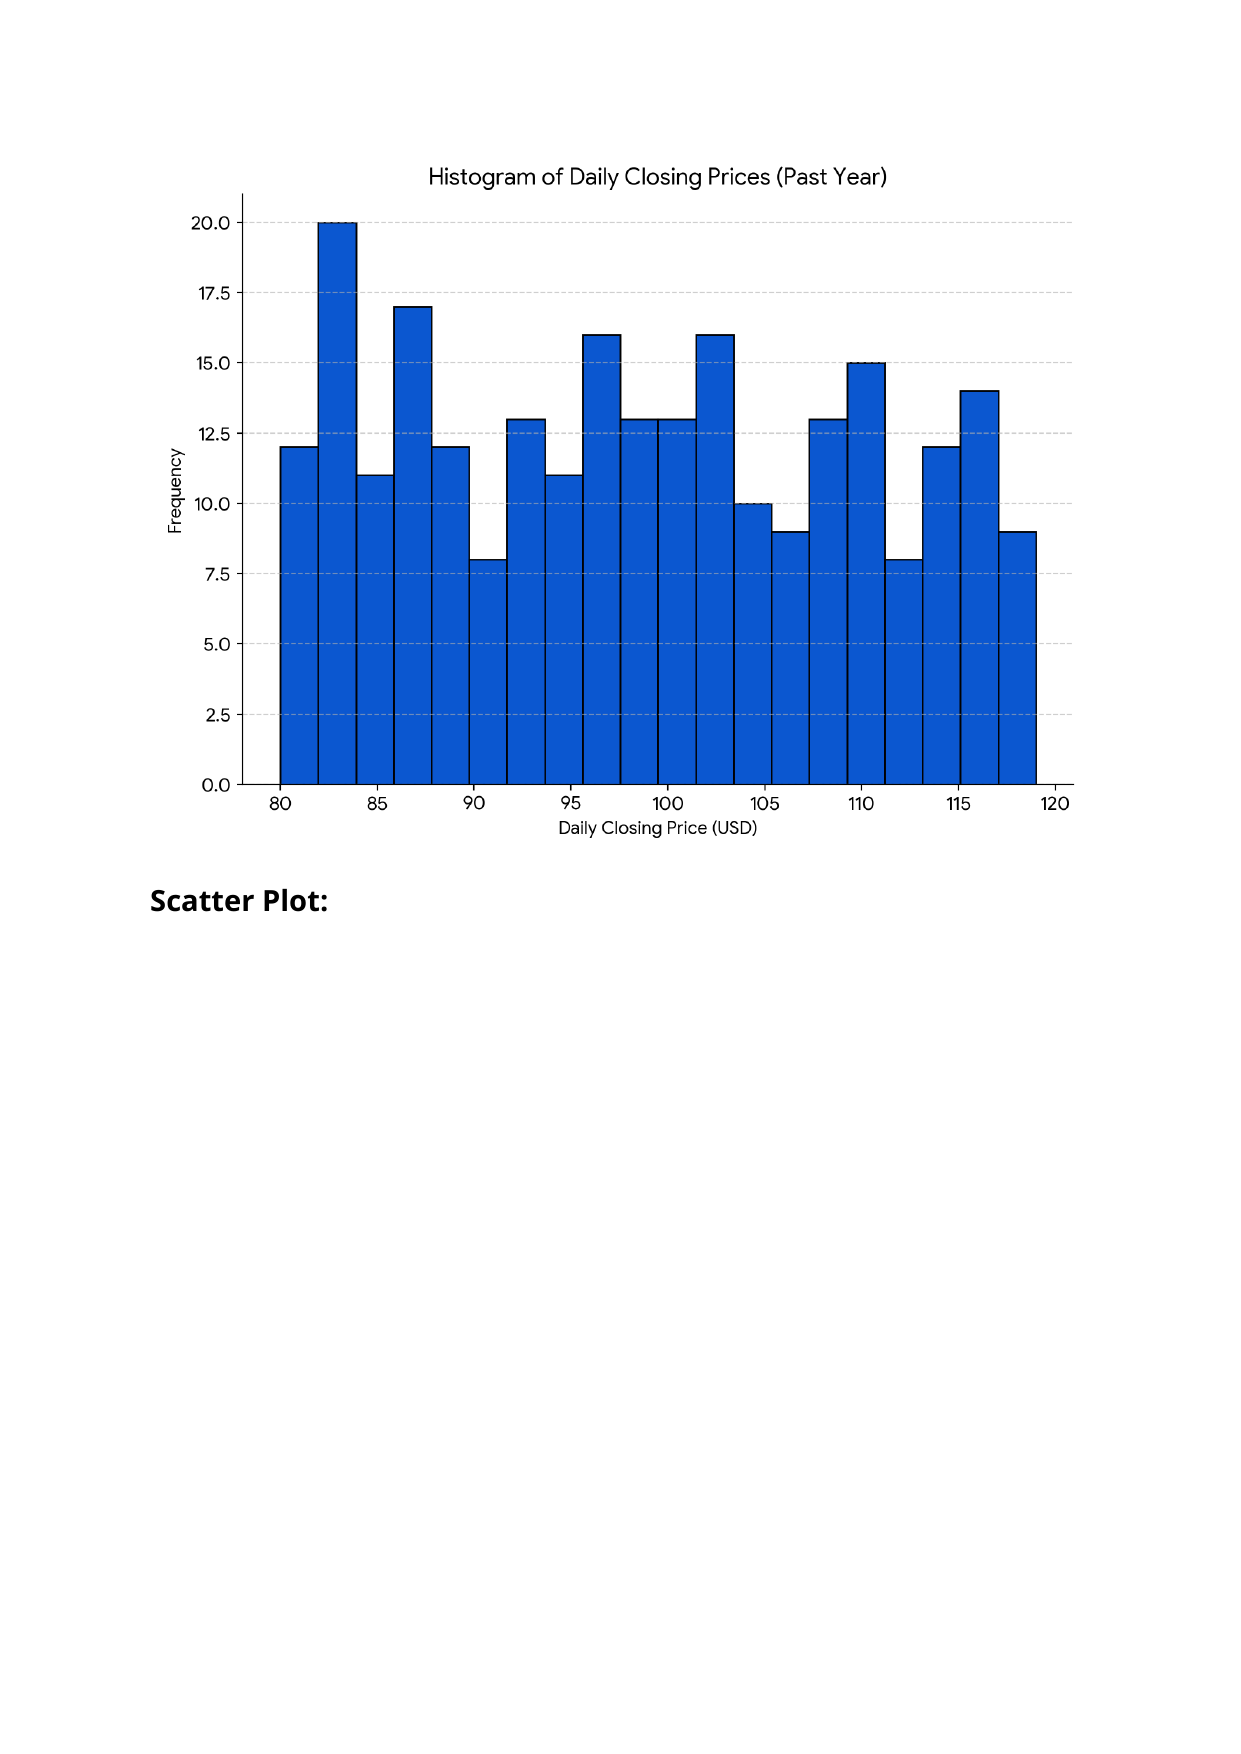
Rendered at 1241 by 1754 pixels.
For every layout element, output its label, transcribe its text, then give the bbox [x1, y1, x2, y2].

text Scatter Plot: [150, 881, 1090, 920]
picture [150, 150, 1091, 856]
